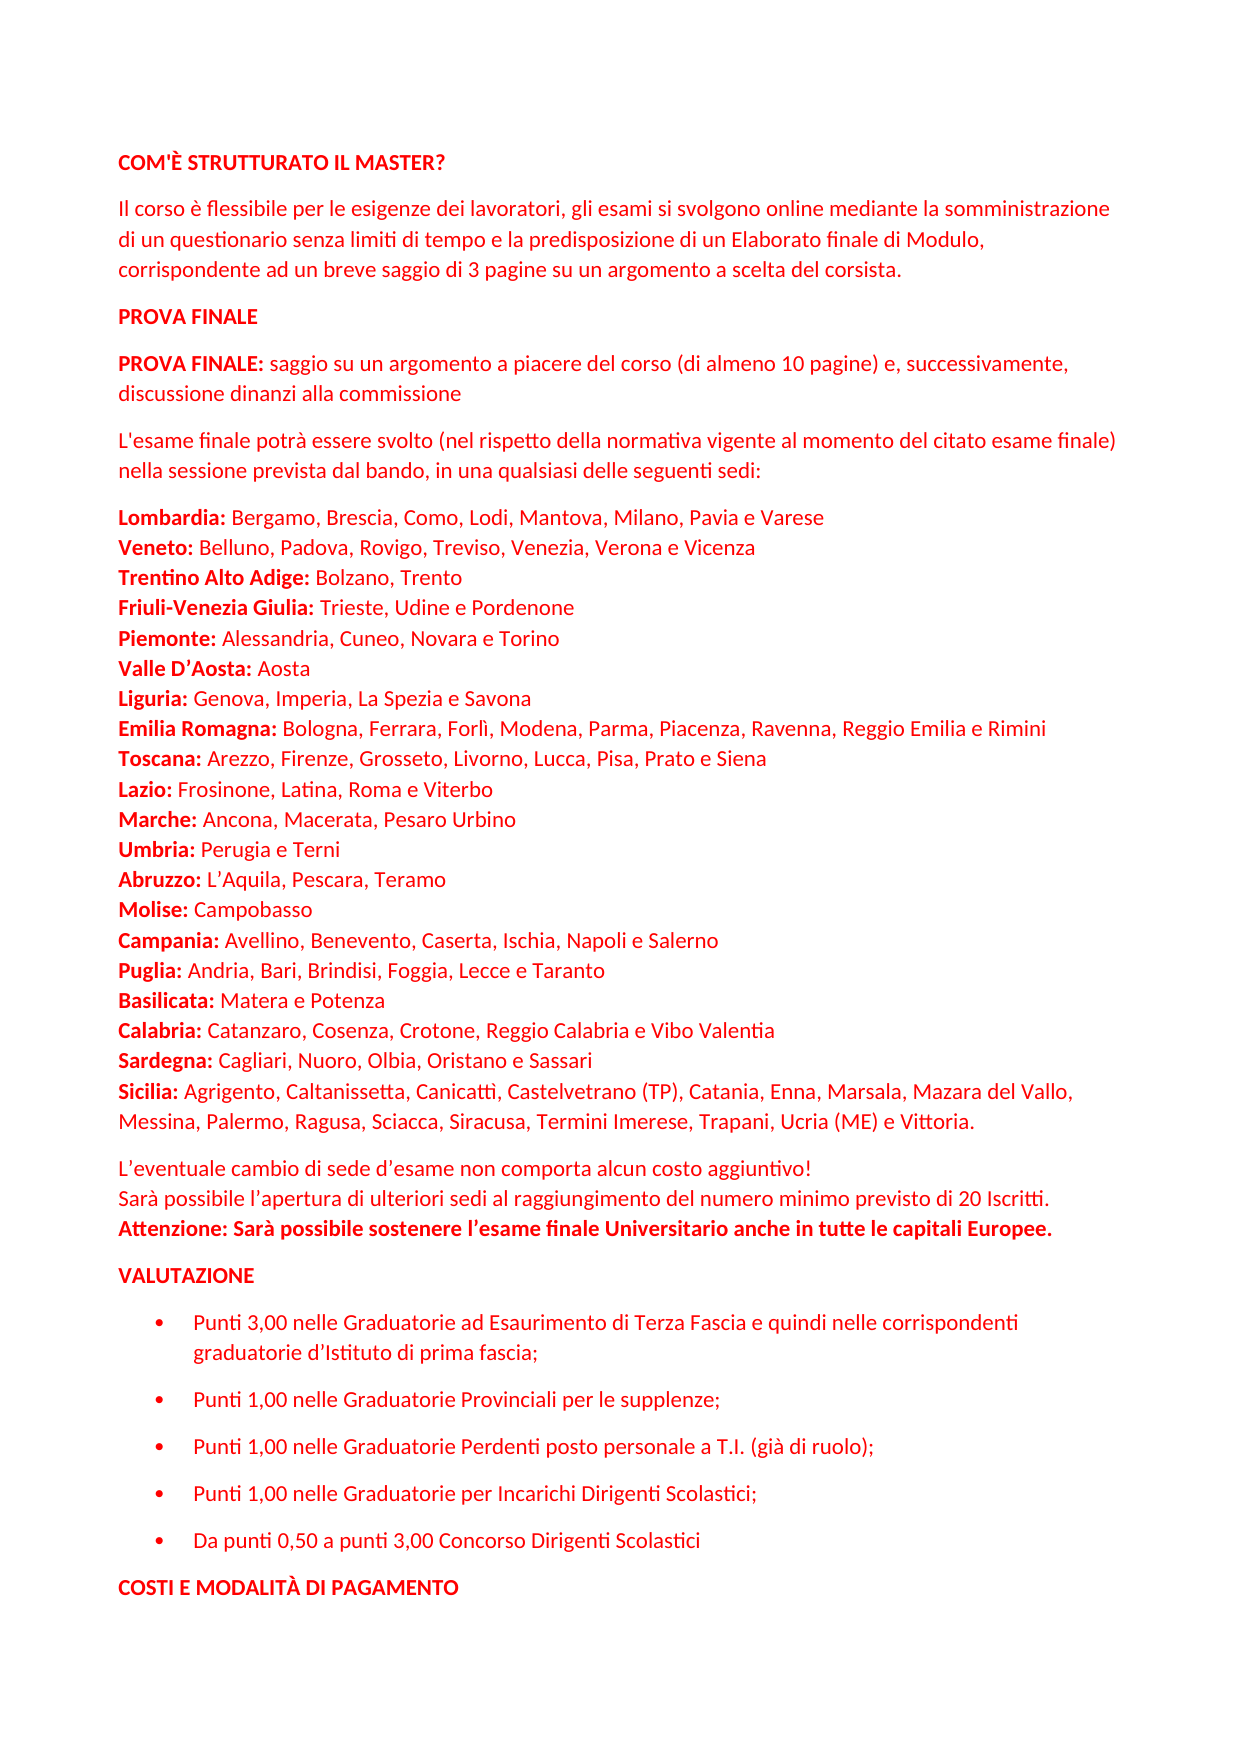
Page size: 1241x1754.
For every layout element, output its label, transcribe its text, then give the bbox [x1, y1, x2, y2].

list Punti 1,00 nelle Graduatorie Provinciali per le supplenze; [156, 1385, 1122, 1413]
text PROVA FINALE [118, 302, 1122, 330]
list Punti 1,00 nelle Graduatorie per Incarichi Dirigenti Scolastici; [156, 1479, 1122, 1507]
list Punti 3,00 nelle Graduatorie ad Esaurimento di Terza Fascia e quindi nelle corrispondenti graduatorie d’Istituto di prima fascia; [156, 1308, 1122, 1366]
text COM'È STRUTTURATO IL MASTER? [118, 148, 1122, 176]
text VALUTAZIONE [118, 1261, 1122, 1289]
text L'esame finale potrà essere svolto (nel rispetto della normativa vigente al momento del citato esame finale) nella sessione prevista dal bando, in una qualsiasi delle seguenti sedi: [118, 426, 1122, 484]
text COSTI E MODALITÀ DI PAGAMENTO [118, 1573, 1122, 1601]
text PROVA FINALE: saggio su un argomento a piacere del corso (di almeno 10 pagine) e, successivamente, discussione dinanzi alla commissione [118, 349, 1122, 407]
list Punti 1,00 nelle Graduatorie Perdenti posto personale a T.I. (già di ruolo); [156, 1432, 1122, 1460]
text Il corso è flessibile per le esigenze dei lavoratori, gli esami si svolgono online mediante la somministrazione di un questionario senza limiti di tempo e la predisposizione di un Elaborato finale di Modulo, corrispondente ad un breve saggio di 3 pagine su un argomento a scelta del corsista. [118, 194, 1122, 283]
list Da punti 0,50 a punti 3,00 Concorso Dirigenti Scolastici [156, 1526, 1122, 1554]
text Lombardia: Bergamo, Brescia, Como, Lodi, Mantova, Milano, Pavia e Varese Veneto: Belluno, Padova, Rovigo, Treviso, Venezia, Verona e Vicenza Trentino Alto Adige: Bolzano, Trento Friuli-Venezia Giulia: Trieste, Udine e Pordenone Piemonte: Alessandria, Cuneo, Novara e Torino Valle D’Aosta: Aosta Liguria: Genova, Imperia, La Spezia e Savona Emilia Romagna: Bologna, Ferrara, Forlì, Modena, Parma, Piacenza, Ravenna, Reggio Emilia e Rimini Toscana: Arezzo, Firenze, Grosseto, Livorno, Lucca, Pisa, Prato e Siena Lazio: Frosinone, Latina, Roma e Viterbo Marche: Ancona, Macerata, Pesaro Urbino Umbria: Perugia e Terni Abruzzo: L’Aquila, Pescara, Teramo Molise: Campobasso Campania: Avellino, Benevento, Caserta, Ischia, Napoli e Salerno Puglia: Andria, Bari, Brindisi, Foggia, Lecce e Taranto Basilicata: Matera e Potenza Calabria: Catanzaro, Cosenza, Crotone, Reggio Calabria e Vibo Valentia Sardegna: Cagliari, Nuoro, Olbia, Oristano e Sassari Sicilia: Agrigento, Caltanissetta, Canicattì, Castelvetrano (TP), Catania, Enna, Marsala, Mazara del Vallo, Messina, Palermo, Ragusa, Sciacca, Siracusa, Termini Imerese, Trapani, Ucria (ME) e Vittoria. [118, 503, 1122, 1135]
text L’eventuale cambio di sede d’esame non comporta alcun costo aggiuntivo! Sarà possibile l’apertura di ulteriori sedi al raggiungimento del numero minimo previsto di 20 Iscritti. Attenzione: Sarà possibile sostenere l’esame finale Universitario anche in tutte le capitali Europee. [118, 1154, 1122, 1242]
